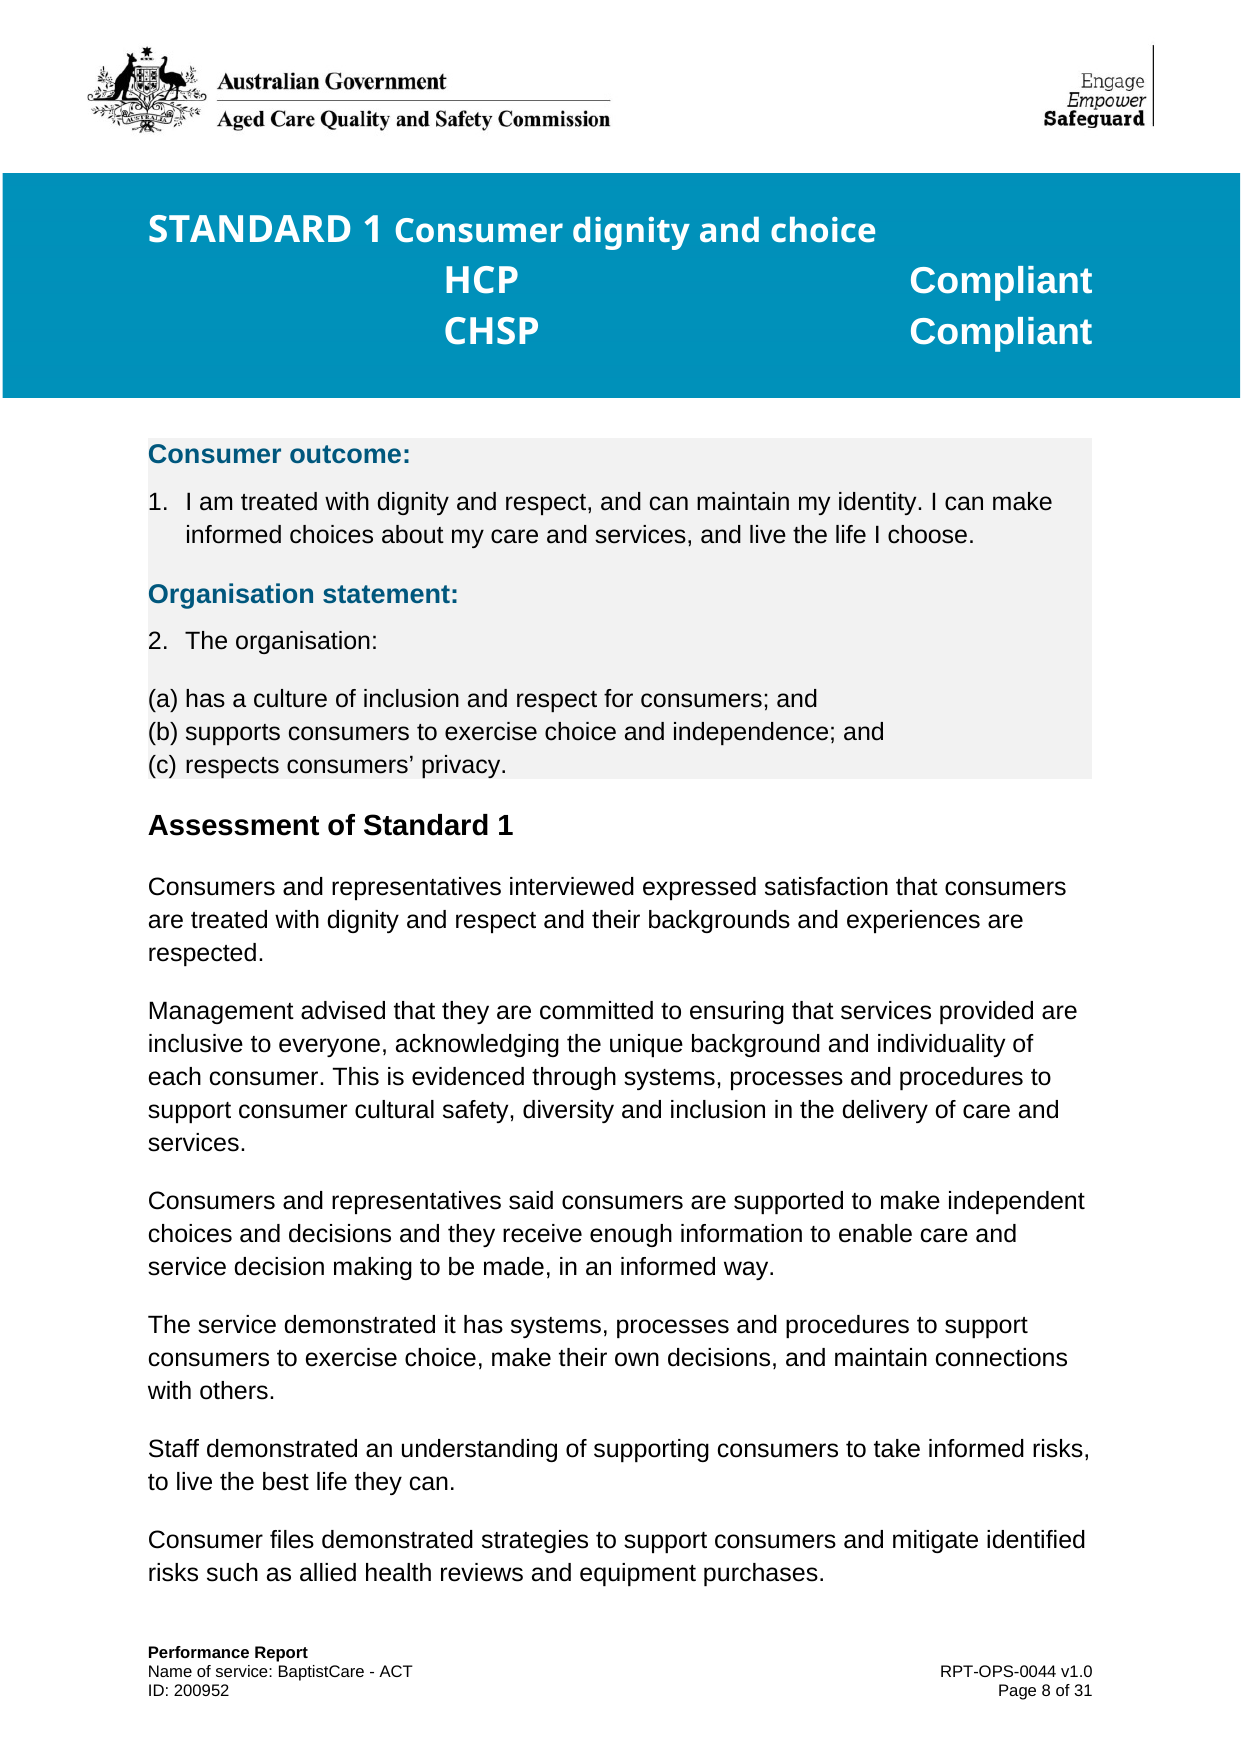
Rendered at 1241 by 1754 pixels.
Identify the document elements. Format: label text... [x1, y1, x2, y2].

subtitle Assessment of Standard 1 [148, 808, 1092, 842]
text Consumers and representatives said consumers are supported to make independent choices and decisions and they receive enough information to enable care and service decision making to be made, in an informed way. [148, 1186, 1092, 1281]
list The organisation: [148, 626, 1092, 655]
list has a culture of inclusion and respect for consumers; and [148, 684, 1092, 713]
subtitle Organisation statement: [148, 578, 1092, 609]
text Staff demonstrated an understanding of supporting consumers to take informed risks, to live the best life they can. [148, 1434, 1092, 1496]
list I am treated with dignity and respect, and can maintain my identity. I can make informed choices about my care and services, and live the life I choose. [148, 487, 1092, 548]
subtitle HCP Compliant CHSP Compliant [148, 253, 1092, 355]
text Consumers and representatives interviewed expressed satisfaction that consumers are treated with dignity and respect and their backgrounds and experiences are respected. [148, 872, 1092, 967]
subtitle Consumer outcome: [148, 438, 1092, 469]
list respects consumers’ privacy. [148, 750, 1092, 779]
list supports consumers to exercise choice and independence; and [148, 717, 1092, 746]
text Consumer files demonstrated strategies to support consumers and mitigate identified risks such as allied health reviews and equipment purchases. [148, 1525, 1092, 1587]
text The service demonstrated it has systems, processes and procedures to support consumers to exercise choice, make their own decisions, and maintain connections with others. [148, 1310, 1092, 1405]
subtitle STANDARD 1 Consumer dignity and choice [148, 202, 1092, 253]
text Management advised that they are committed to ensuring that services provided are inclusive to everyone, acknowledging the unique background and individuality of each consumer. This is evidenced through systems, processes and procedures to support consumer cultural safety, diversity and inclusion in the delivery of care and services. [148, 996, 1092, 1157]
picture [1, 0, 1241, 154]
